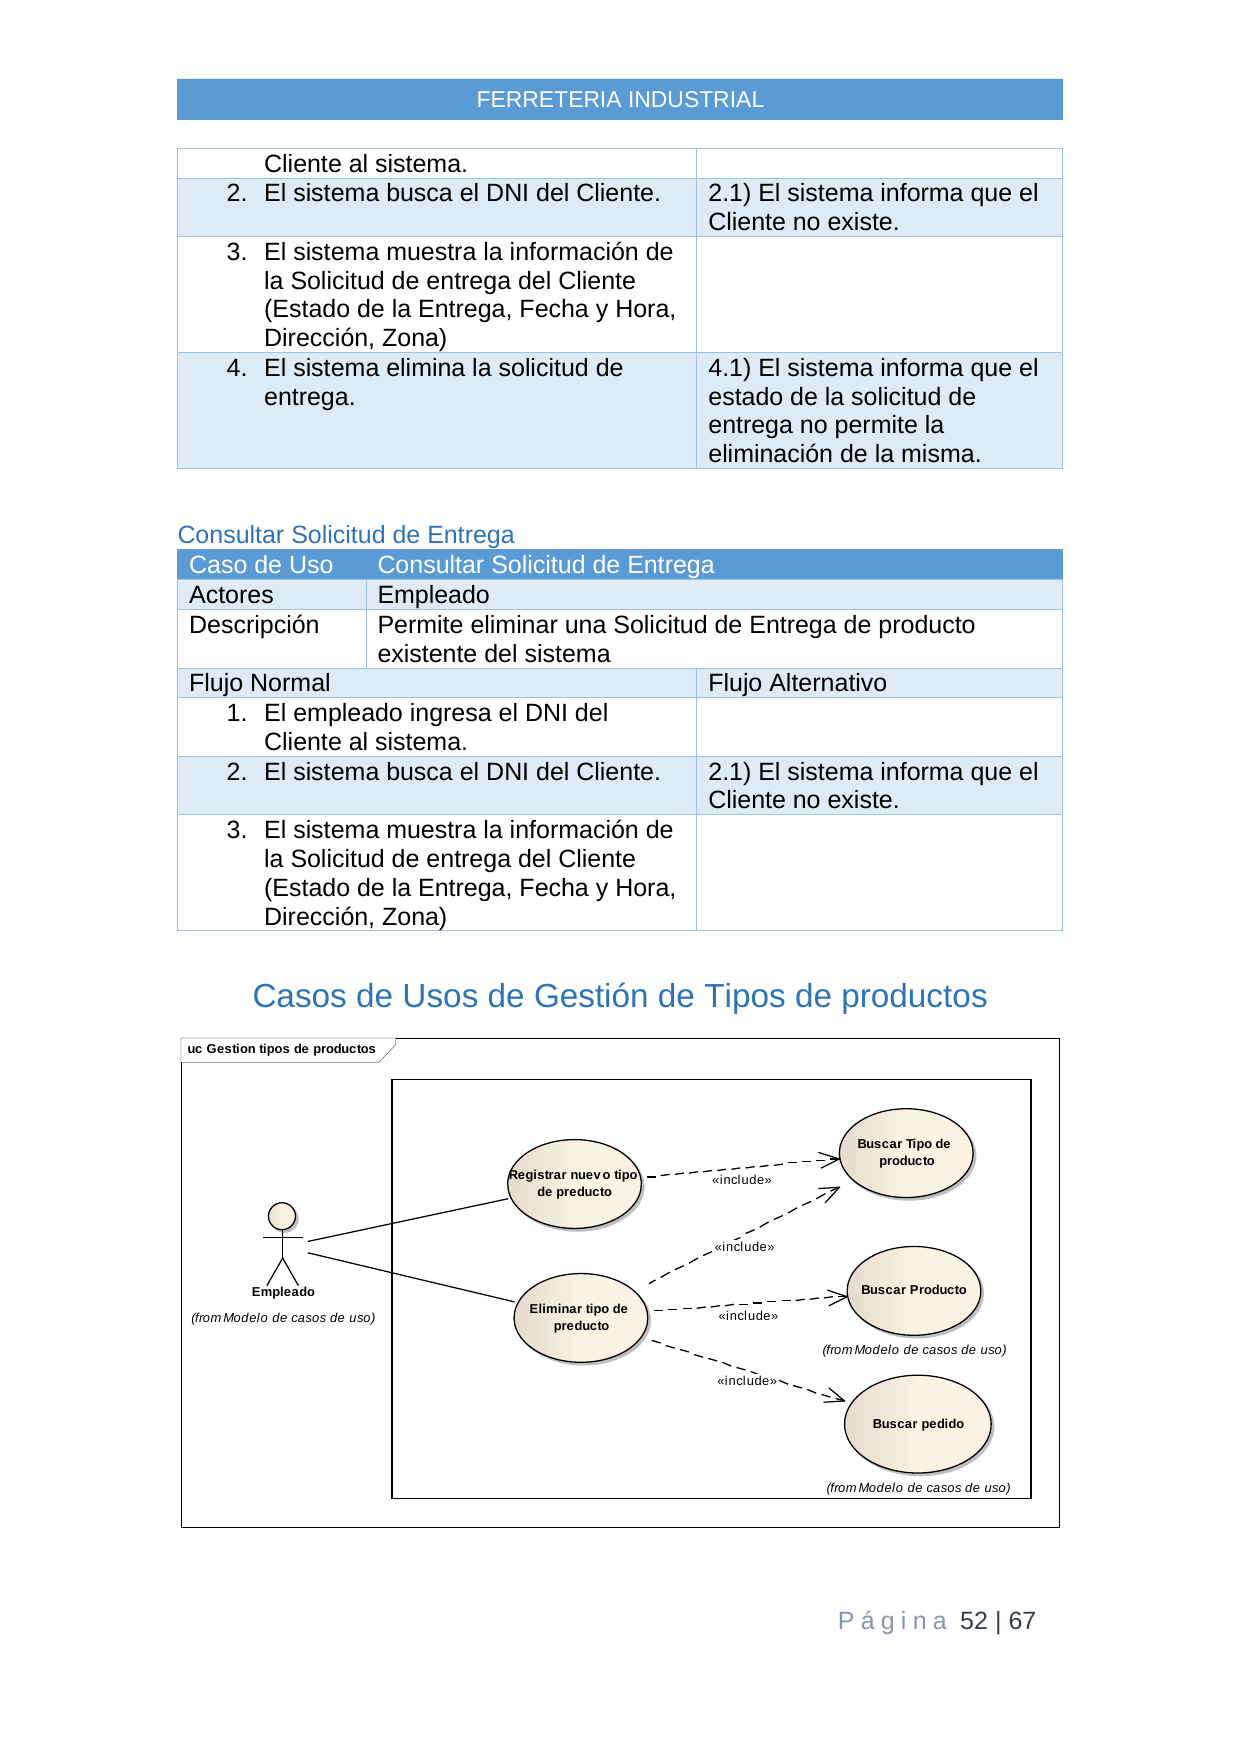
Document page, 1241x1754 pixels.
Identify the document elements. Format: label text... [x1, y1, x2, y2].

text Consultar Solicitud de Entrega [177, 521, 1063, 549]
table_cell El sistema busca el DNI del Cliente. [178, 179, 696, 236]
table_cell [697, 149, 1062, 177]
table_cell [697, 815, 1062, 930]
table_cell 2.1) El sistema informa que el Cliente no existe. [697, 757, 1062, 814]
table_cell Descripción [178, 610, 366, 667]
table_cell [697, 698, 1062, 756]
table_cell Empleado [367, 580, 1062, 609]
table_header Consultar Solicitud de Entrega [367, 550, 1062, 579]
table_cell Permite eliminar una Solicitud de Entrega de producto existente del sistema [367, 610, 1062, 667]
table_cell El sistema muestra la información de la Solicitud de entrega del Cliente (Estado de la Entrega, Fecha y Hora, Dirección, Zona) [178, 237, 696, 352]
table_cell El sistema elimina la solicitud de entrega. [178, 353, 696, 468]
table_cell 2.1) El sistema informa que el Cliente no existe. [697, 179, 1062, 236]
table_cell Flujo Normal [178, 669, 696, 697]
table_cell El sistema busca el DNI del Cliente. [178, 757, 696, 814]
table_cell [178, 149, 696, 177]
table_header Caso de Uso [178, 550, 366, 579]
table_cell 4.1) El sistema informa que el estado de la solicitud de entrega no permite la eliminación de la misma. [697, 353, 1062, 468]
table_cell El empleado ingresa el DNI del Cliente al sistema. [178, 698, 696, 756]
table_cell El sistema muestra la información de la Solicitud de entrega del Cliente (Estado de la Entrega, Fecha y Hora, Dirección, Zona) [178, 815, 696, 930]
table_cell Flujo Alternativo [697, 669, 1062, 697]
subtitle Casos de Usos de Gestión de Tipos de productos [177, 976, 1063, 1015]
table_cell [697, 237, 1062, 352]
table_cell Actores [178, 580, 366, 609]
